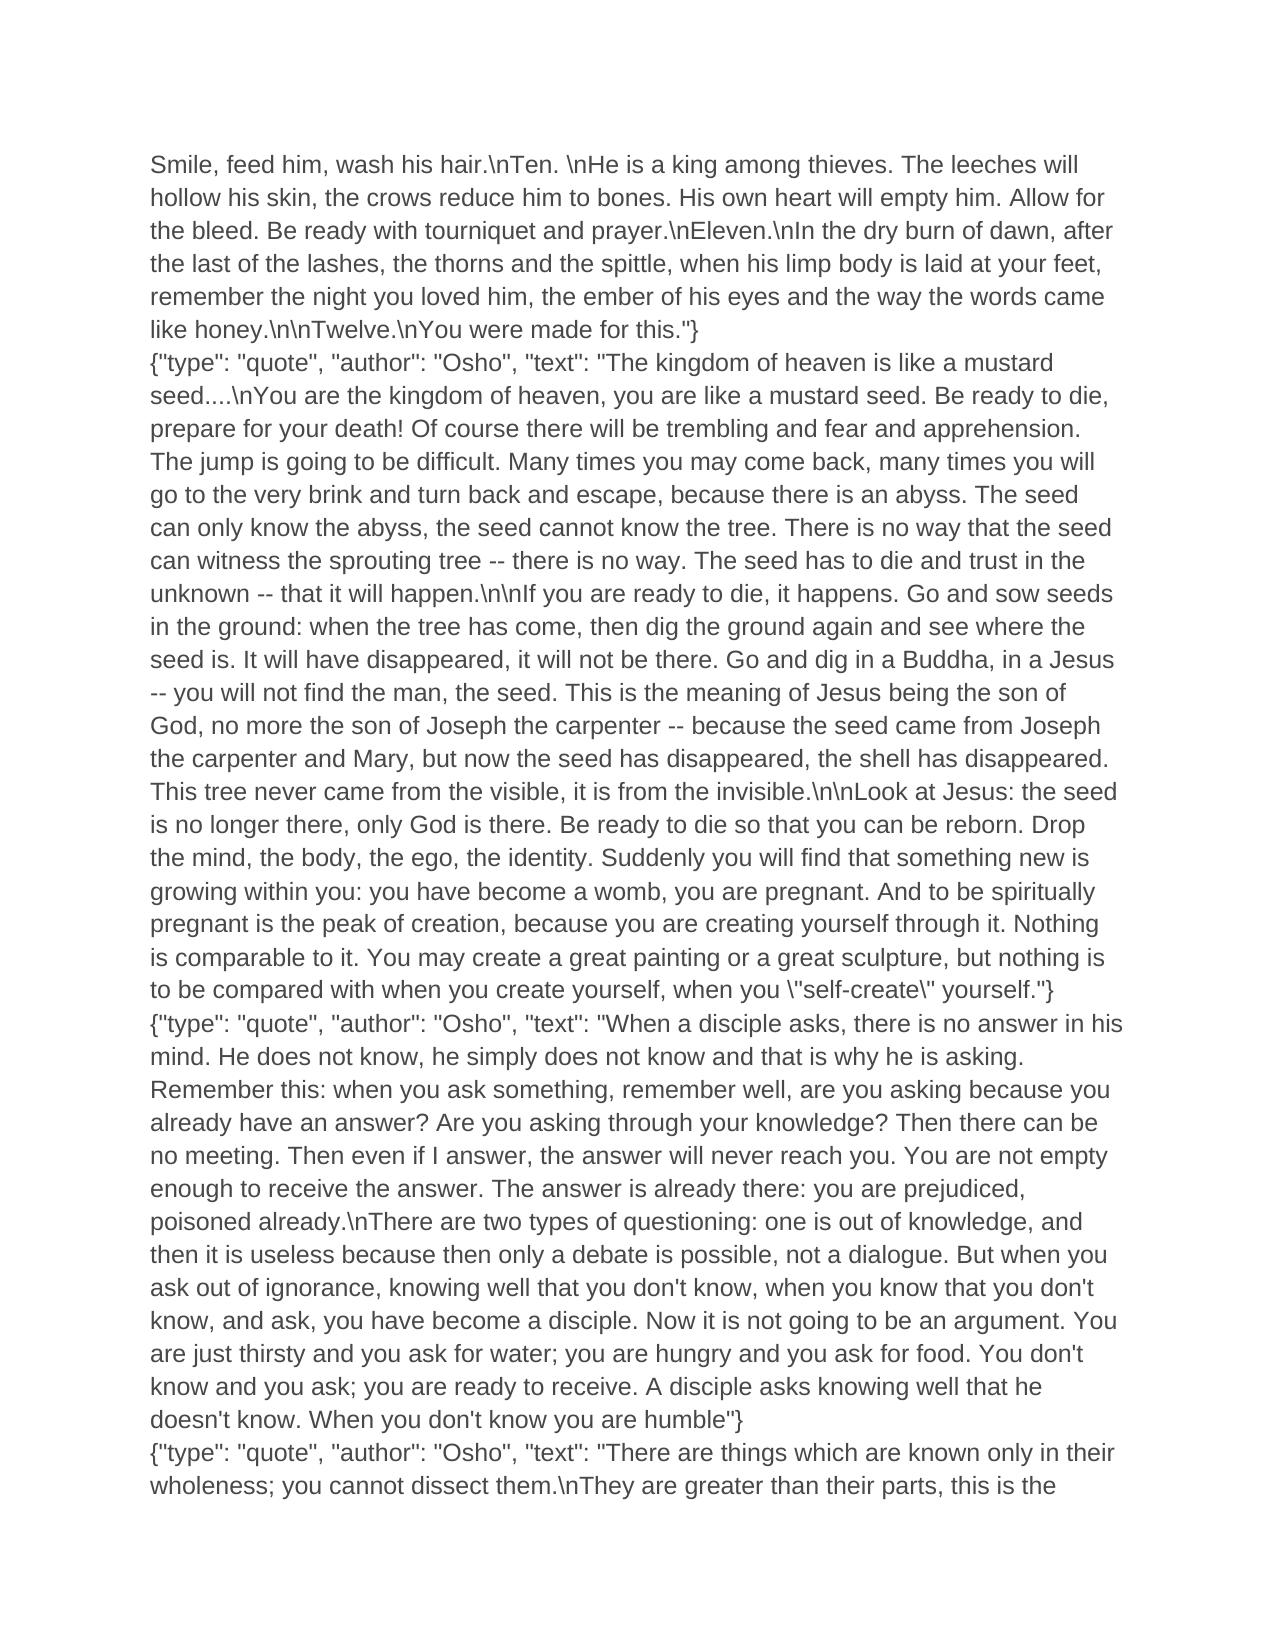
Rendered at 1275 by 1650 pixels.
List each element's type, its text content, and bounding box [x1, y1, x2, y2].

text {"type": "quote", "author": "Osho", "text": "When a disciple asks, there is no answer in his mind. He does not know, he simply does not know and that is why he is asking. Remember this: when you ask something, remember well, are you asking because you already have an answer? Are you asking through your knowledge? Then there can be no meeting. Then even if I answer, the answer will never reach you. You are not empty enough to receive the answer. The answer is already there: you are prejudiced, poisoned already.\nThere are two types of questioning: one is out of knowledge, and then it is useless because then only a debate is possible, not a dialogue. But when you ask out of ignorance, knowing well that you don't know, when you know that you don't know, and ask, you have become a disciple. Now it is not going to be an argument. You are just thirsty and you ask for water; you are hungry and you ask for food. You don't know and you ask; you are ready to receive. A disciple asks knowing well that he doesn't know. When you don't know you are humble"} [150, 1008, 1125, 1433]
text {"type": "quote", "author": "Osho", "text": "The kingdom of heaven is like a mustard seed....\nYou are the kingdom of heaven, you are like a mustard seed. Be ready to die, prepare for your death! Of course there will be trembling and fear and apprehension. The jump is going to be difficult. Many times you may come back, many times you will go to the very brink and turn back and escape, because there is an abyss. The seed can only know the abyss, the seed cannot know the tree. There is no way that the seed can witness the sprouting tree -- there is no way. The seed has to die and trust in the unknown -- that it will happen.\n\nIf you are ready to die, it happens. Go and sow seeds in the ground: when the tree has come, then dig the ground again and see where the seed is. It will have disappeared, it will not be there. Go and dig in a Buddha, in a Jesus -- you will not find the man, the seed. This is the meaning of Jesus being the son of God, no more the son of Joseph the carpenter -- because the seed came from Joseph the carpenter and Mary, but now the seed has disappeared, the shell has disappeared. This tree never came from the visible, it is from the invisible.\n\nLook at Jesus: the seed is no longer there, only God is there. Be ready to die so that you can be reborn. Drop the mind, the body, the ego, the identity. Suddenly you will find that something new is growing within you: you have become a womb, you are pregnant. And to be spiritually pregnant is the peak of creation, because you are creating yourself through it. Nothing is comparable to it. You may create a great painting or a great sculpture, but nothing is to be compared with when you create yourself, when you \"self-create\" yourself."} [150, 348, 1125, 1004]
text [150, 150, 1125, 344]
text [150, 1438, 1125, 1499]
